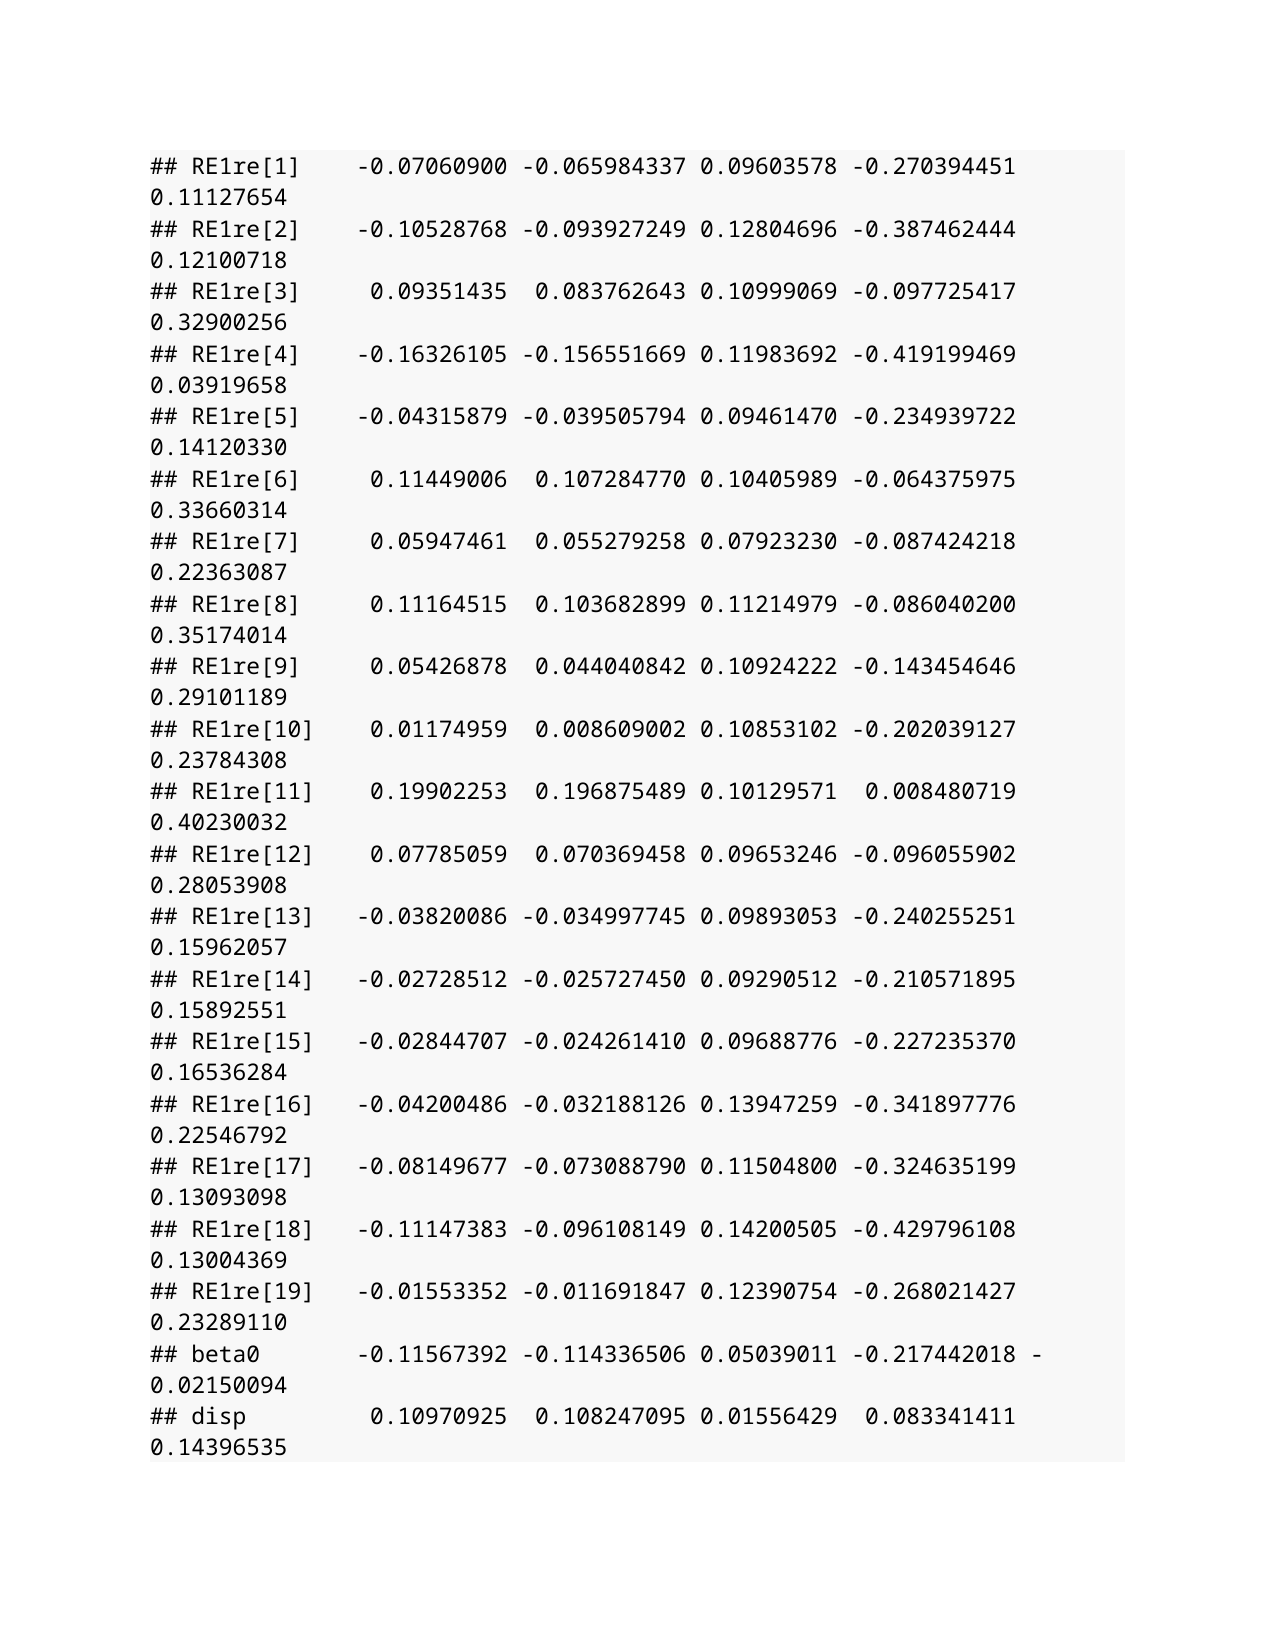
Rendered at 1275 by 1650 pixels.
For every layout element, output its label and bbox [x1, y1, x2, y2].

text [150, 150, 1125, 1462]
